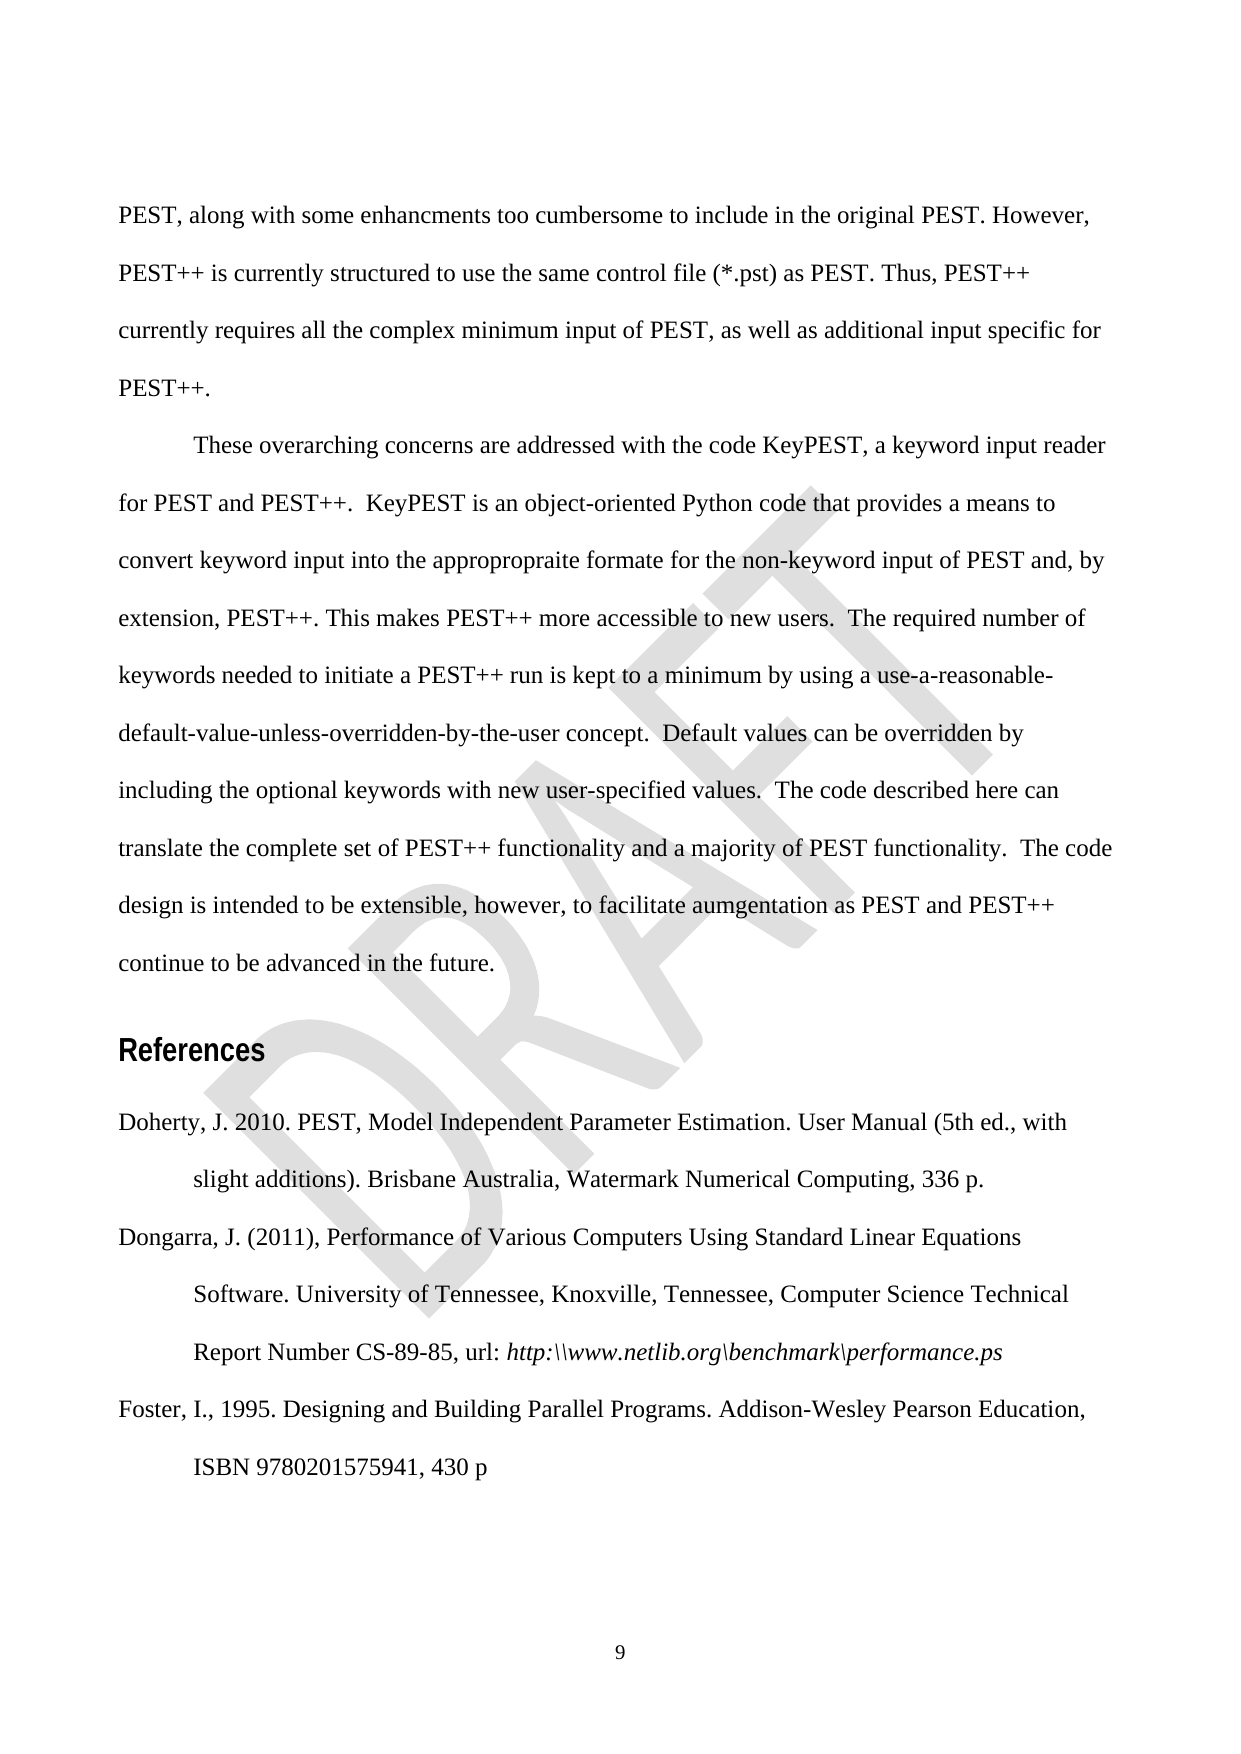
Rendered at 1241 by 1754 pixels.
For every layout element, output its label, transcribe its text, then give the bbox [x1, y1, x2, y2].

text These overarching concerns are addressed with the code KeyPEST, a keyword input reader for PEST and PEST++. KeyPEST is an object-oriented Python code that provides a means to convert keyword input into the appropropraite formate for the non-keyword input of PEST and, by extension, PEST++. This makes PEST++ more accessible to new users. The required number of keywords needed to initiate a PEST++ run is kept to a minimum by using a use-a-reasonable-default-value-unless-overridden-by-the-user concept. Default values can be overridden by including the optional keywords with new user-specified values. The code described here can translate the complete set of PEST++ functionality and a majority of PEST functionality. The code design is intended to be extensible, however, to facilitate aumgentation as PEST and PEST++ continue to be advanced in the future. [118, 430, 1122, 977]
text Doherty, J. 2010. PEST, Model Independent Parameter Estimation. User Manual (5th ed., with slight additions). Brisbane Australia, Watermark Numerical Computing, 336 p. [118, 1107, 1122, 1193]
subtitle References [118, 1030, 1122, 1068]
text Foster, I., 1995. Designing and Building Parallel Programs. Addison-Wesley Pearson Education, ISBN 9780201575941, 430 p [118, 1394, 1122, 1481]
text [118, 200, 1122, 402]
text Dongarra, J. (2011), Performance of Various Computers Using Standard Linear Equations Software. University of Tennessee, Knoxville, Tennessee, Computer Science Technical Report Number CS-89-85, url: http:\\www.netlib.org\benchmark\performance.ps [118, 1222, 1122, 1366]
